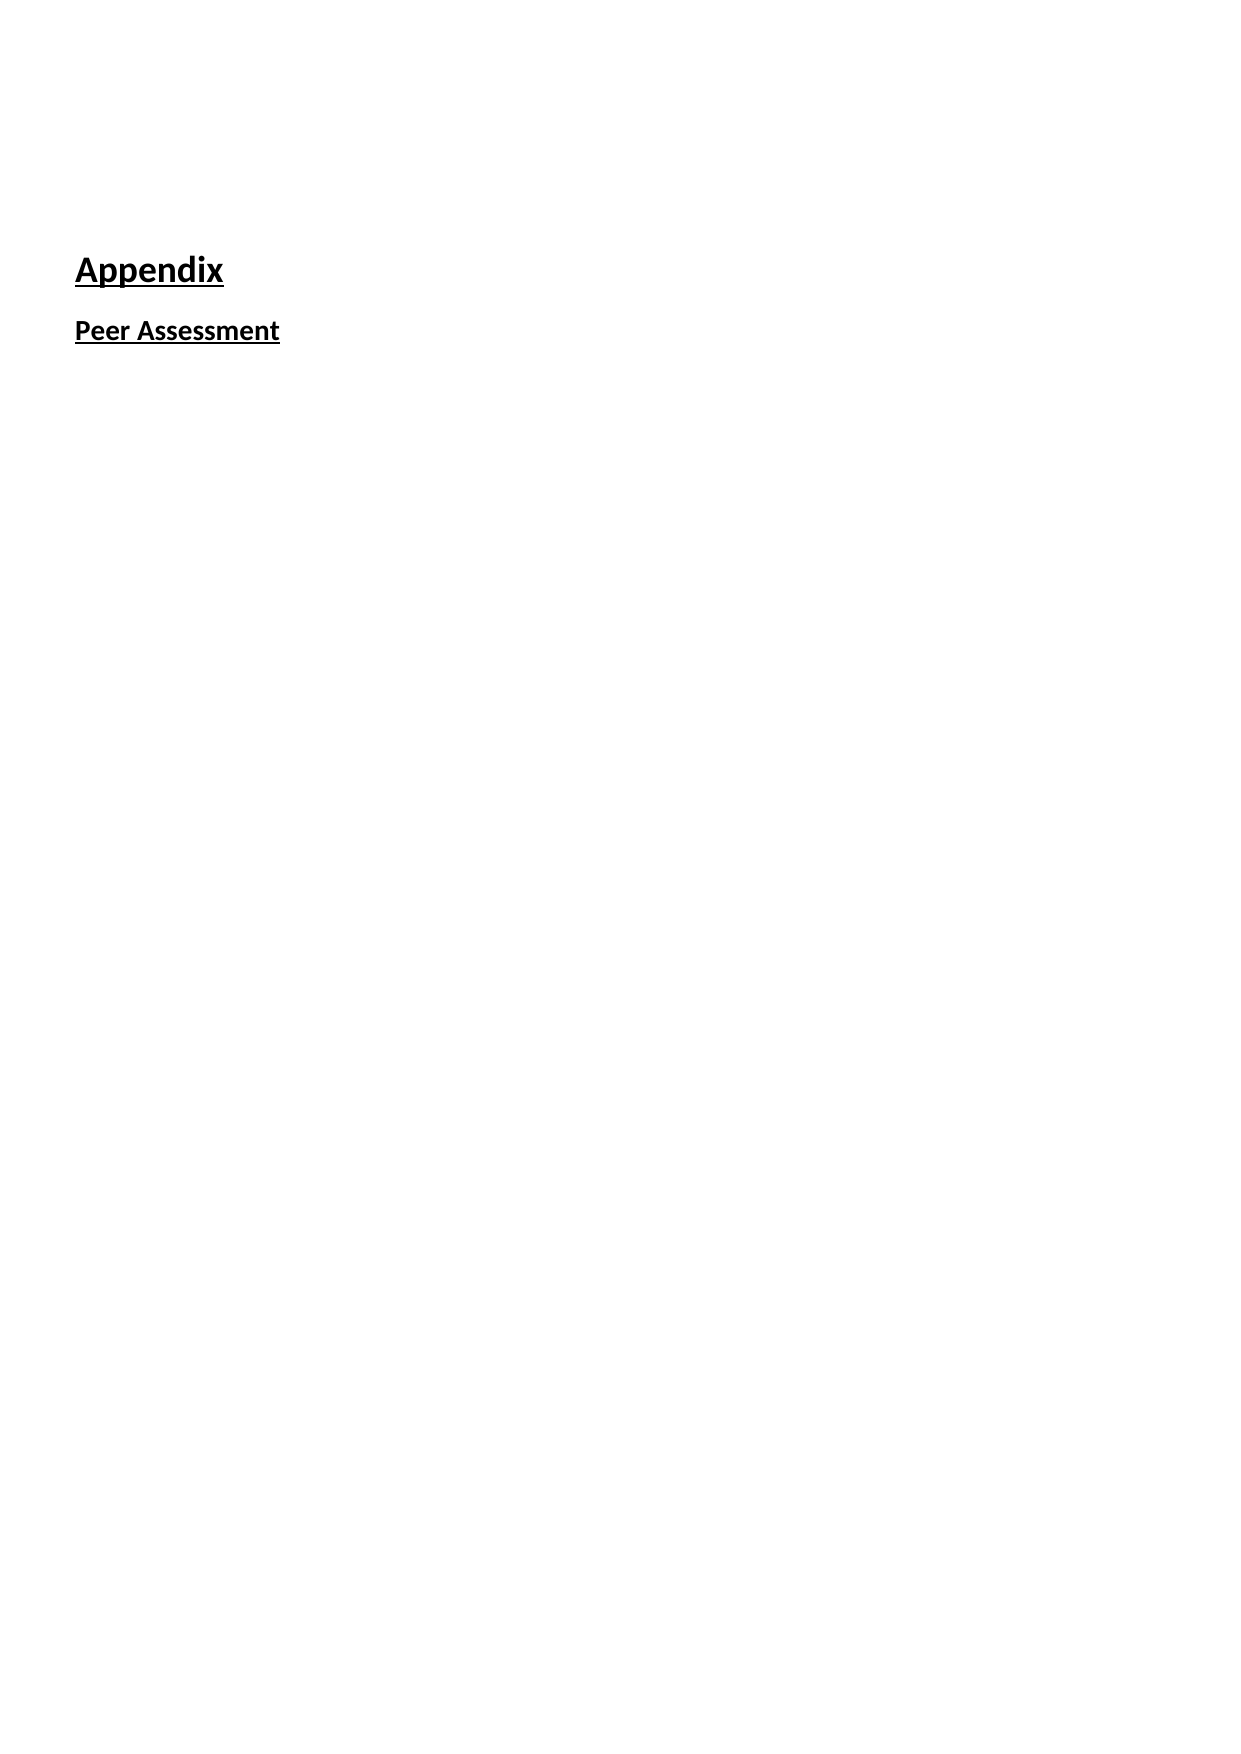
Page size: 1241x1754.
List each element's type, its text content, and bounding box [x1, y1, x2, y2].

text Appendix [75, 246, 1165, 292]
text Peer Assessment [75, 312, 1165, 348]
